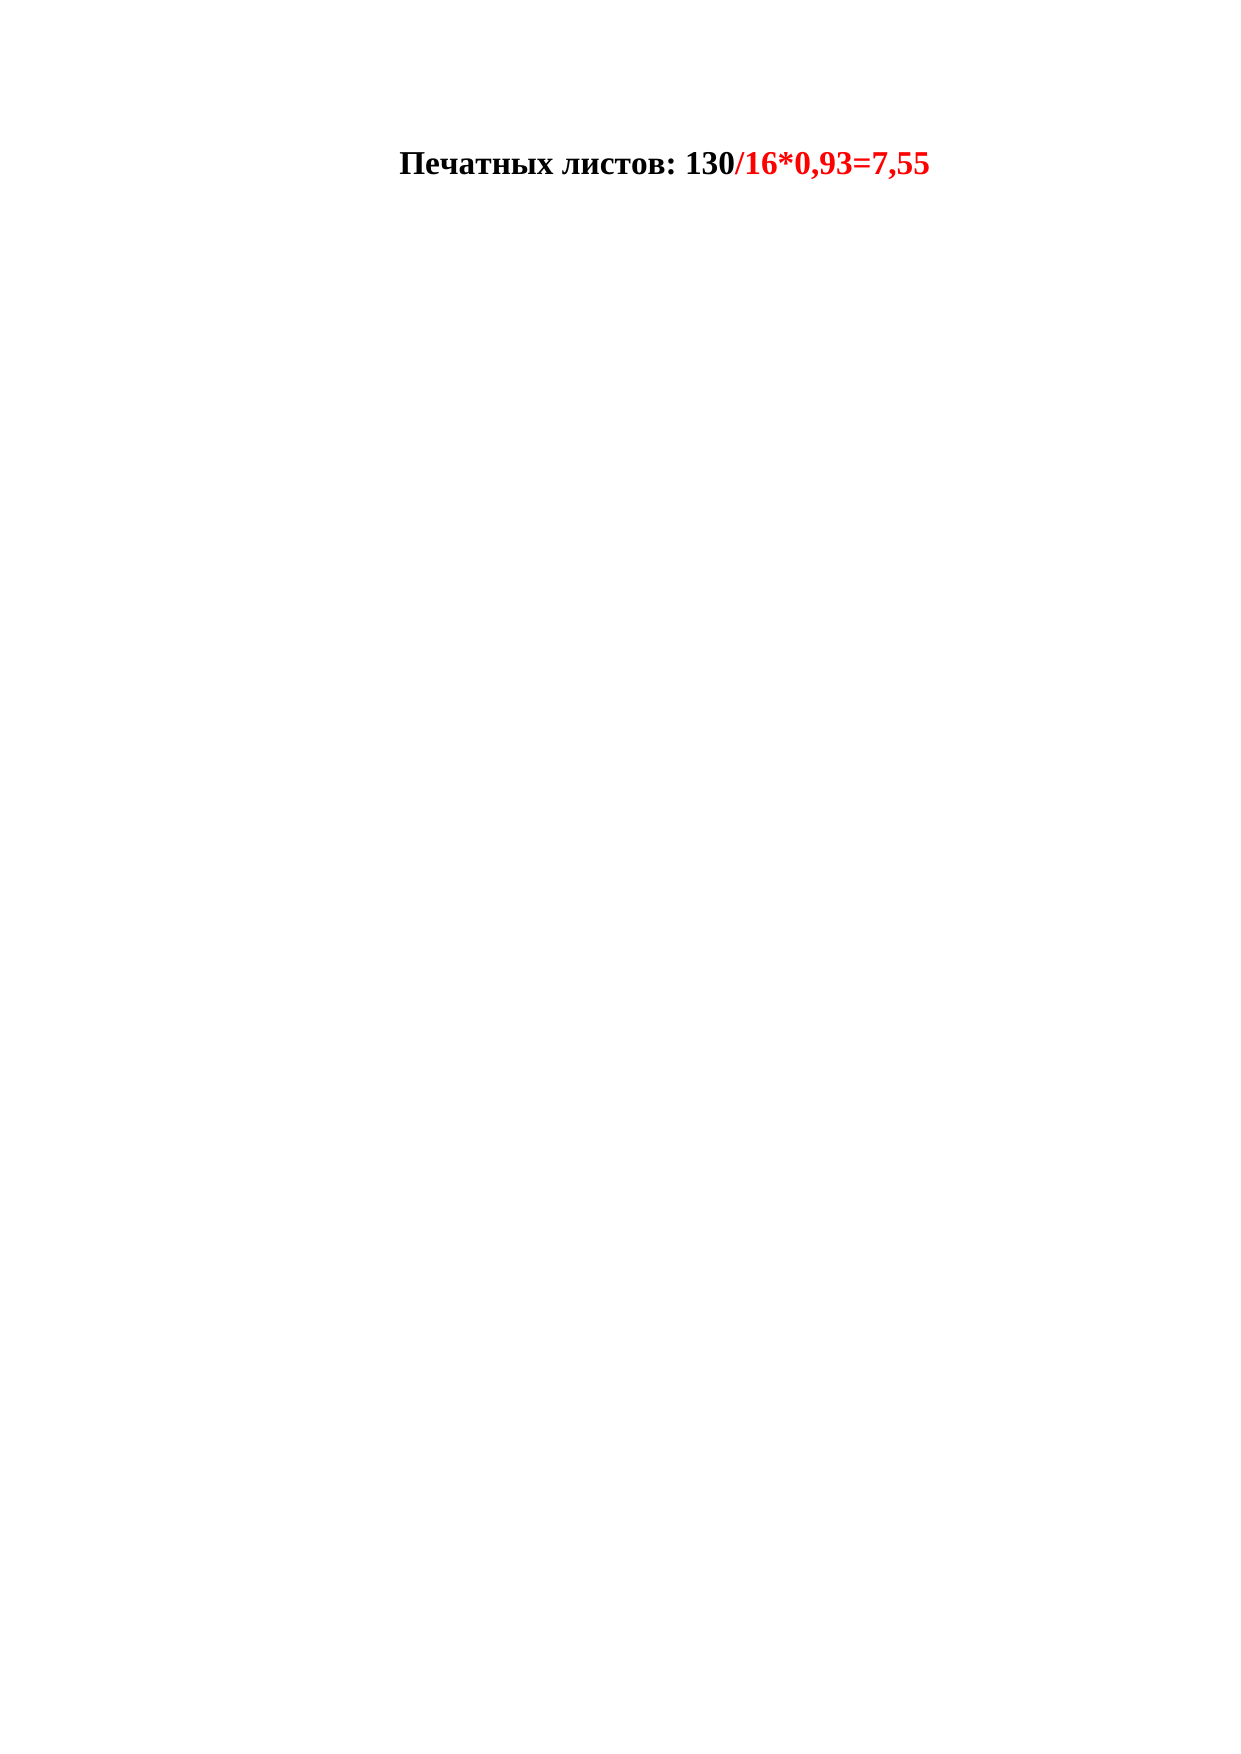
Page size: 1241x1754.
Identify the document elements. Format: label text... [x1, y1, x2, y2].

list Печатных листов: 130/16*0,93=7,55 [177, 143, 1152, 181]
